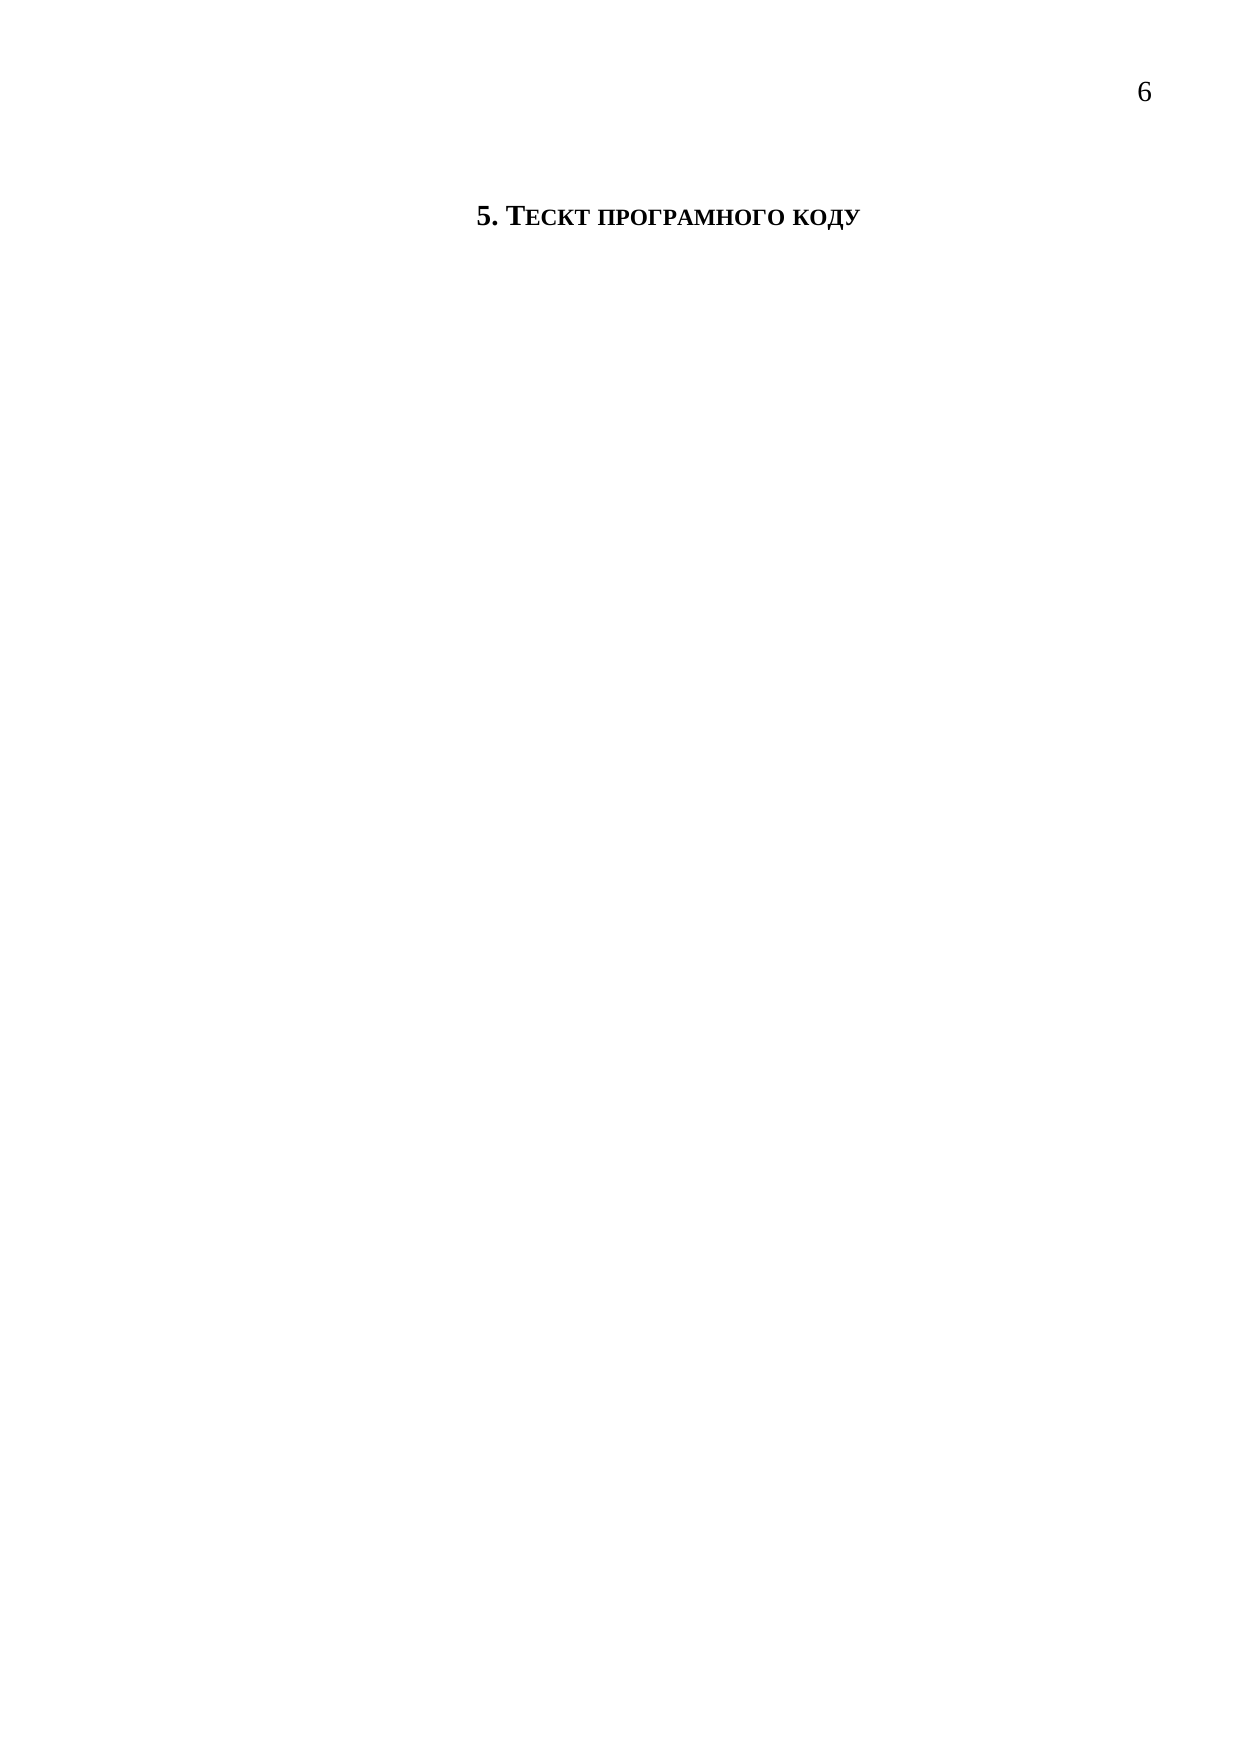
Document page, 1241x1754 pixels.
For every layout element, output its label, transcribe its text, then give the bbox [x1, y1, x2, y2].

subtitle 5. Тескт програмного коду [185, 198, 1152, 231]
